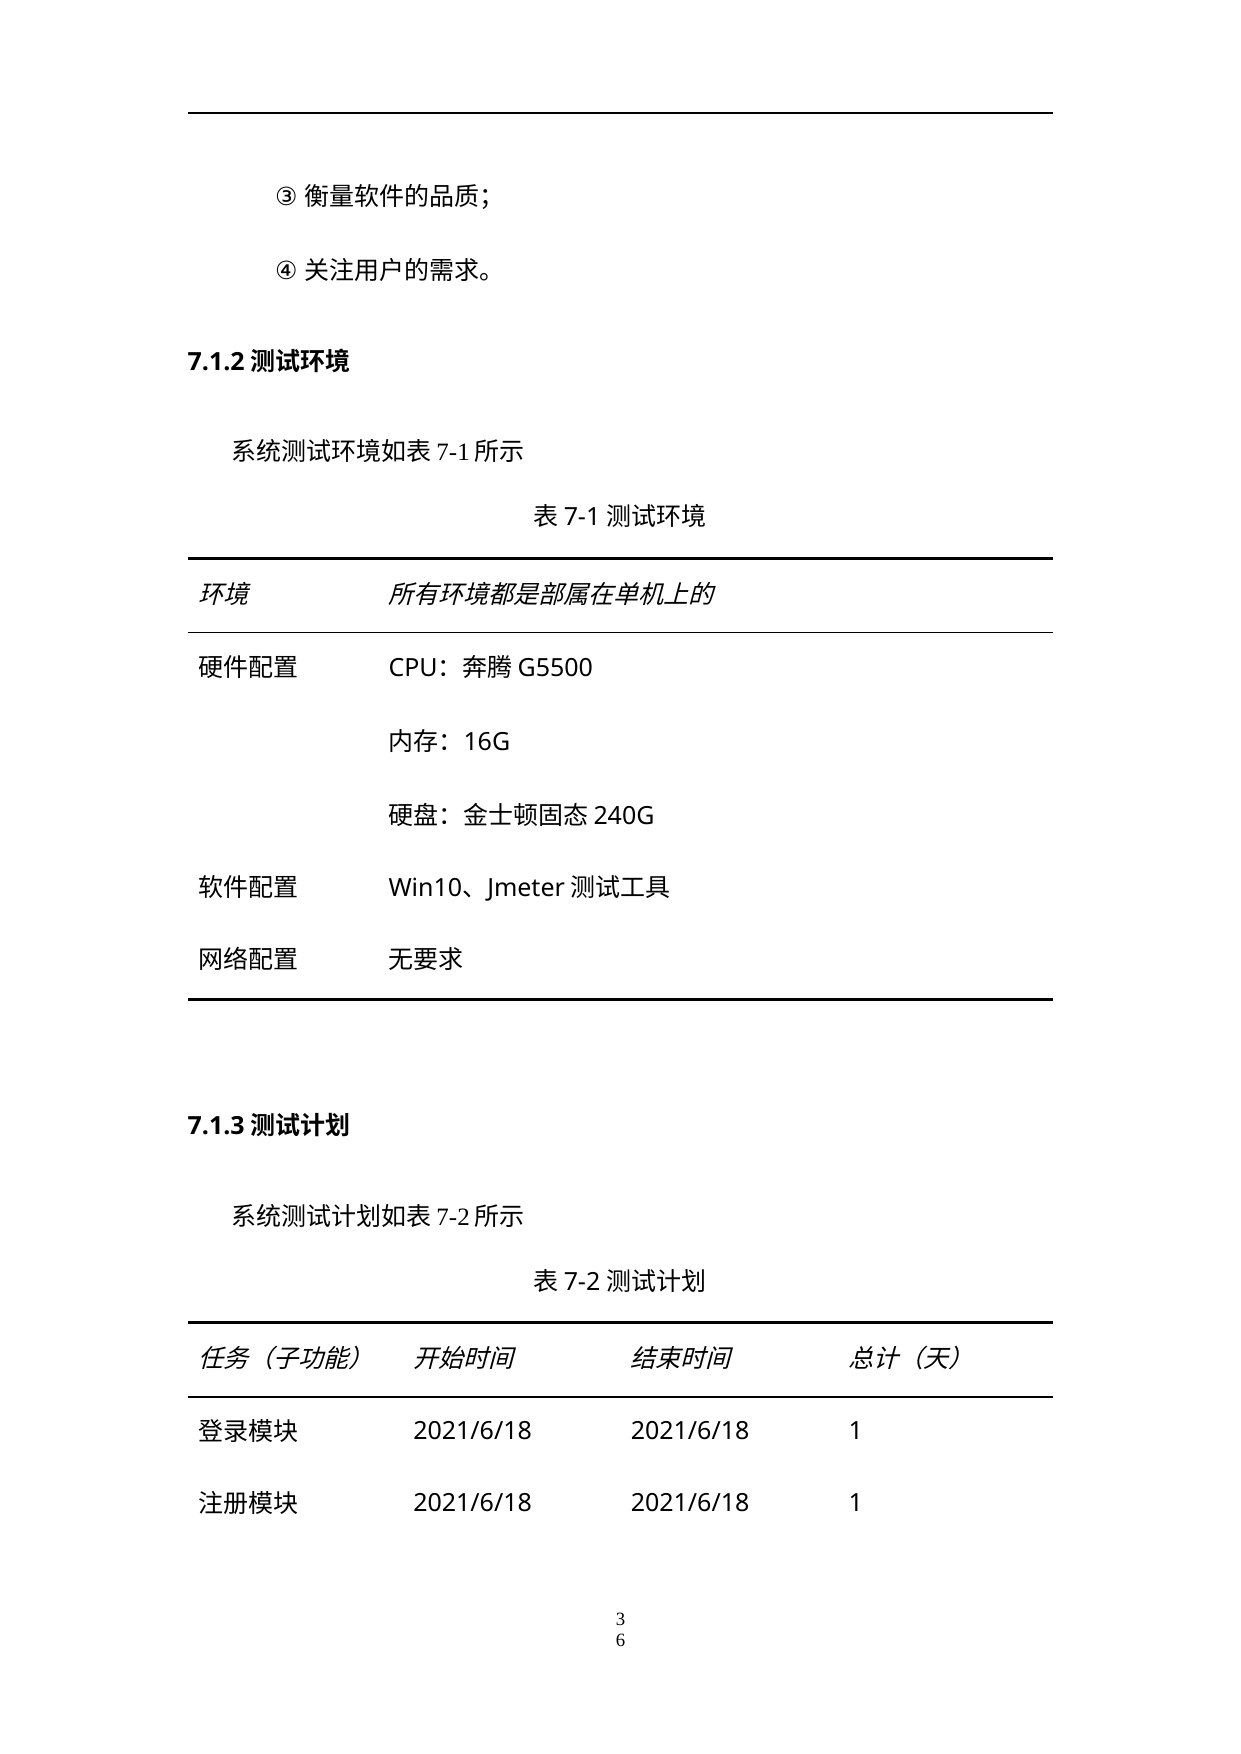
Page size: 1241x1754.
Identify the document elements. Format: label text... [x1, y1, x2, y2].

table_cell 1 [837, 1398, 1053, 1469]
table_cell 网络配置 [188, 926, 377, 998]
table_cell 软件配置 [188, 854, 377, 926]
table_header 结束时间 [619, 1324, 837, 1396]
subtitle 7.1.3测试计划 [187, 1091, 1053, 1156]
text ③ 衡量软件的品质； [231, 162, 1053, 227]
text ④ 关注用户的需求。 [231, 236, 1053, 301]
table_cell 登录模块 [188, 1398, 402, 1469]
table_header 开始时间 [402, 1324, 619, 1396]
table_cell CPU：奔腾G5500 内存：16G 硬盘：金士顿固态240G [377, 633, 1053, 853]
text 系统测试环境如表7-1所示 [187, 417, 1053, 482]
table_cell 2021/6/18 [619, 1470, 837, 1542]
table_header 任务（子功能） [188, 1324, 402, 1396]
table_header 总计（天） [837, 1324, 1053, 1396]
subtitle 7.1.2测试环境 [187, 327, 1053, 392]
table_cell Win10、Jmeter测试工具 [377, 854, 1053, 926]
table_cell 2021/6/18 [619, 1398, 837, 1469]
table_cell 2021/6/18 [402, 1398, 619, 1469]
table_cell 注册模块 [188, 1470, 402, 1542]
text 系统测试计划如表7-2所示 [187, 1182, 1053, 1247]
table_cell 2021/6/18 [402, 1470, 619, 1542]
table_header 所有环境都是部属在单机上的 [377, 560, 1053, 632]
table_header 环境 [188, 560, 377, 632]
table_cell 无要求 [377, 926, 1053, 998]
text 表7-2 测试计划 [187, 1247, 1053, 1312]
text 表7-1 测试环境 [187, 482, 1053, 547]
table_cell 1 [837, 1470, 1053, 1542]
table_cell 硬件配置 [188, 633, 377, 853]
